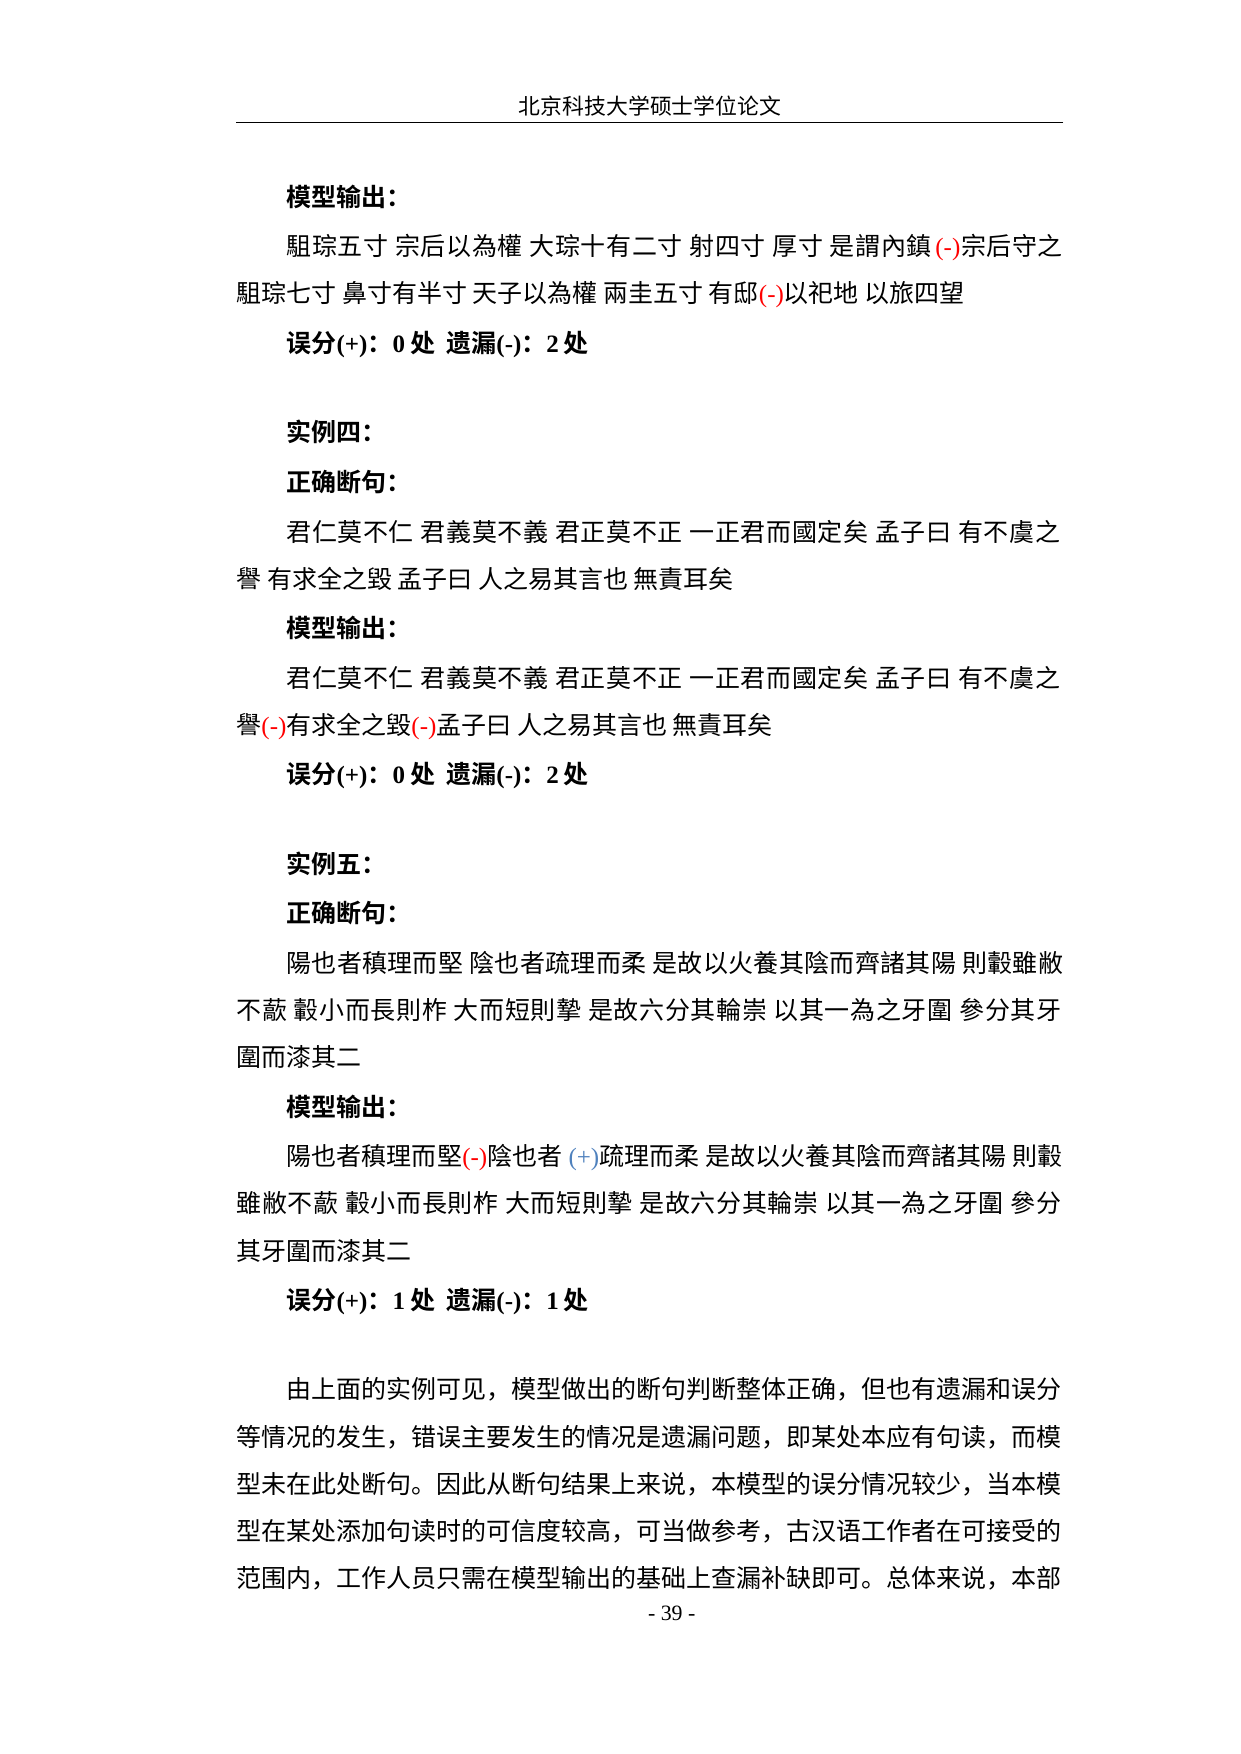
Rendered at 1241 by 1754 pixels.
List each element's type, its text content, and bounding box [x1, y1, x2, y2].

text 正确断句： [236, 894, 1063, 930]
text 模型输出： [236, 609, 1063, 645]
text 陽也者稹理而堅(-)陰也者 (+)疏理而柔 是故以火養其陰而齊諸其陽 則轂雖敝不藃 轂小而長則柞 大而短則摯 是故六分其輪崇 以其一為之牙圍 參分其牙圍而漆其二 [236, 1137, 1063, 1267]
text 君仁莫不仁 君義莫不義 君正莫不正 一正君而國定矣 孟子曰 有不虞之譽 有求全之毀 孟子曰 人之易其言也 無責耳矣 [236, 512, 1063, 595]
text 模型输出： [236, 1087, 1063, 1123]
text 正确断句： [236, 462, 1063, 499]
text 实例四： [236, 413, 1063, 449]
text 駔琮五寸 宗后以為權 大琮十有二寸 射四寸 厚寸 是謂內鎮(-)宗后守之 駔琮七寸 鼻寸有半寸 天子以為權 兩圭五寸 有邸(-)以祀地 以旅四望 [236, 227, 1063, 310]
text 君仁莫不仁 君義莫不義 君正莫不正 一正君而國定矣 孟子曰 有不虞之譽(-)有求全之毀(-)孟子曰 人之易其言也 無責耳矣 [236, 658, 1063, 742]
text 误分(+)：0处 遗漏(-)：2处 [236, 755, 1063, 791]
text 误分(+)：1处 遗漏(-)：1处 [236, 1281, 1063, 1317]
text 模型输出： [236, 177, 1063, 213]
text 实例五： [236, 844, 1063, 881]
text 陽也者稹理而堅 陰也者疏理而柔 是故以火養其陰而齊諸其陽 則轂雖敝不藃 轂小而長則柞 大而短則摯 是故六分其輪崇 以其一為之牙圍 參分其牙圍而漆其二 [236, 943, 1063, 1074]
text 误分(+)：0处 遗漏(-)：2处 [236, 323, 1063, 360]
